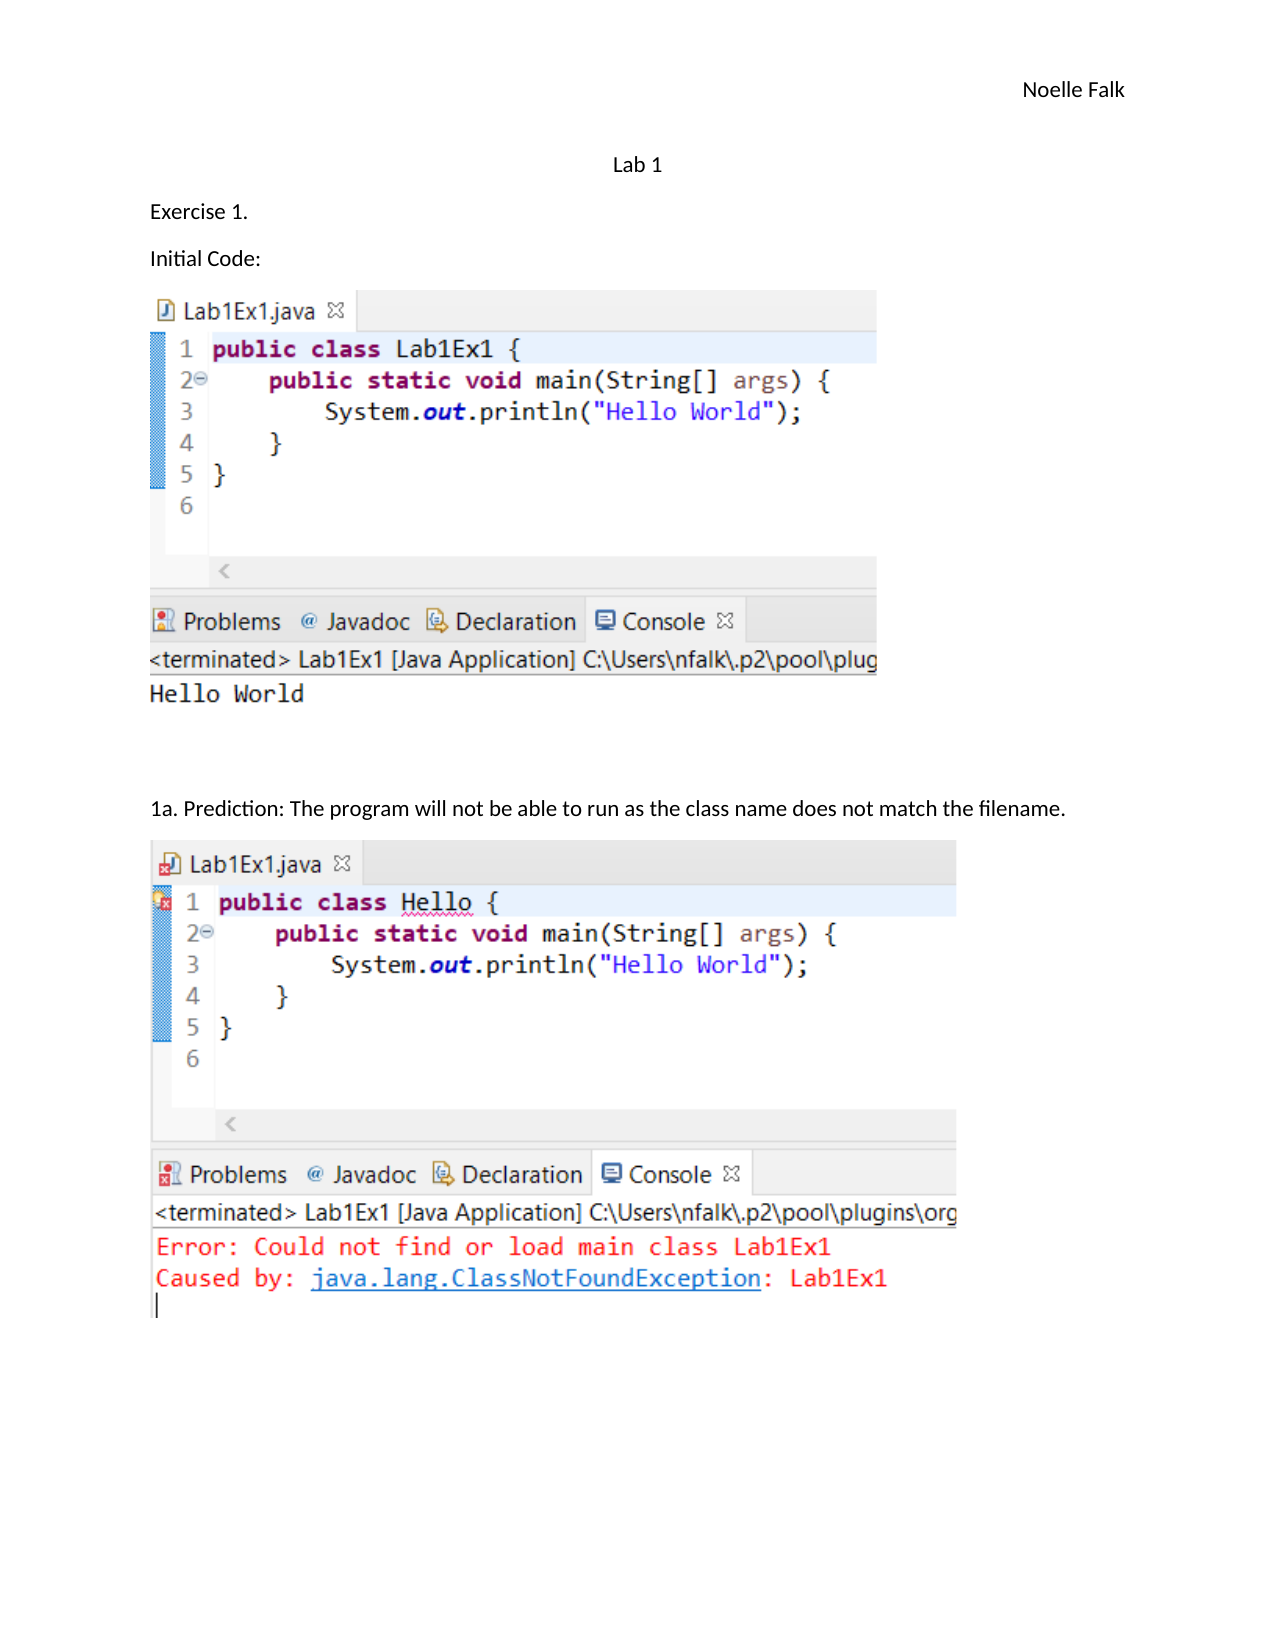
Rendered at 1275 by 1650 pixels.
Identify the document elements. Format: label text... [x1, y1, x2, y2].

text Initial Code: [150, 244, 1125, 272]
picture [150, 290, 877, 729]
text 1a. Prediction: The program will not be able to run as the class name does not match the filename. [150, 794, 1125, 822]
picture [150, 840, 957, 1318]
text Lab 1 [150, 150, 1125, 178]
text Exercise 1. [150, 197, 1125, 225]
